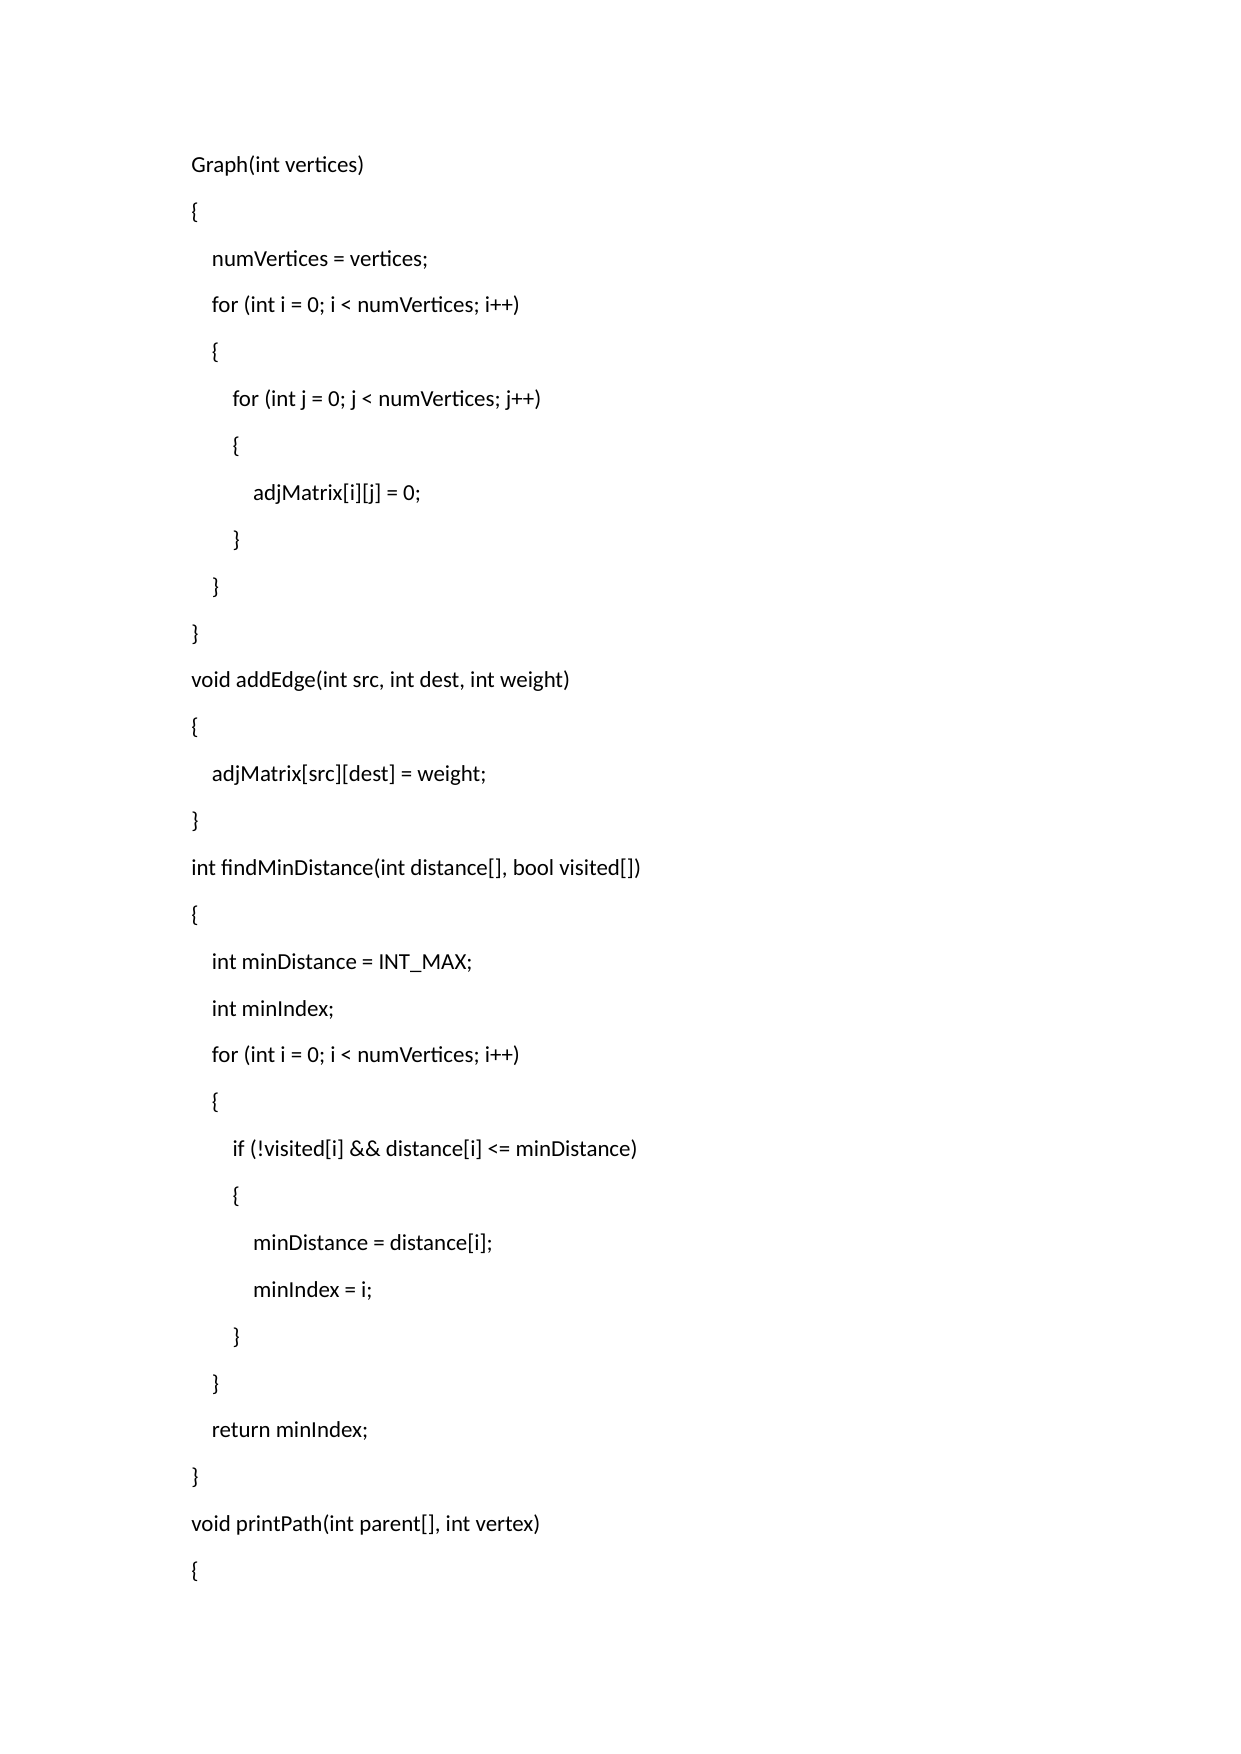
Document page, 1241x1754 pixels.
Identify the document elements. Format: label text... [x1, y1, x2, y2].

text int findMinDistance(int distance[], bool visited[]) [150, 853, 1090, 881]
text minIndex = i; [150, 1275, 1090, 1303]
text } [150, 1369, 1090, 1397]
text if (!visited[i] && distance[i] <= minDistance) [150, 1134, 1090, 1162]
text } [150, 525, 1090, 553]
text { [150, 900, 1090, 928]
text for (int j = 0; j < numVertices; j++) [150, 384, 1090, 412]
text } [150, 1322, 1090, 1350]
text } [150, 1462, 1090, 1491]
text void printPath(int parent[], int vertex) [150, 1509, 1090, 1537]
text numVertices = vertices; [150, 244, 1090, 272]
text { [150, 1087, 1090, 1116]
text Graph(int vertices) [150, 150, 1090, 178]
text int minIndex; [150, 994, 1090, 1022]
text { [150, 337, 1090, 366]
text for (int i = 0; i < numVertices; i++) [150, 1041, 1090, 1069]
text { [150, 197, 1090, 225]
text } [150, 806, 1090, 834]
text adjMatrix[i][j] = 0; [150, 478, 1090, 506]
text { [150, 1181, 1090, 1209]
text } [150, 572, 1090, 600]
text for (int i = 0; i < numVertices; i++) [150, 291, 1090, 319]
text void addEdge(int src, int dest, int weight) [150, 666, 1090, 694]
text adjMatrix[src][dest] = weight; [150, 759, 1090, 787]
text } [150, 619, 1090, 647]
text minDistance = distance[i]; [150, 1228, 1090, 1256]
text return minIndex; [150, 1416, 1090, 1444]
text { [150, 431, 1090, 459]
text { [150, 712, 1090, 741]
text { [150, 1556, 1090, 1584]
text int minDistance = INT_MAX; [150, 947, 1090, 975]
